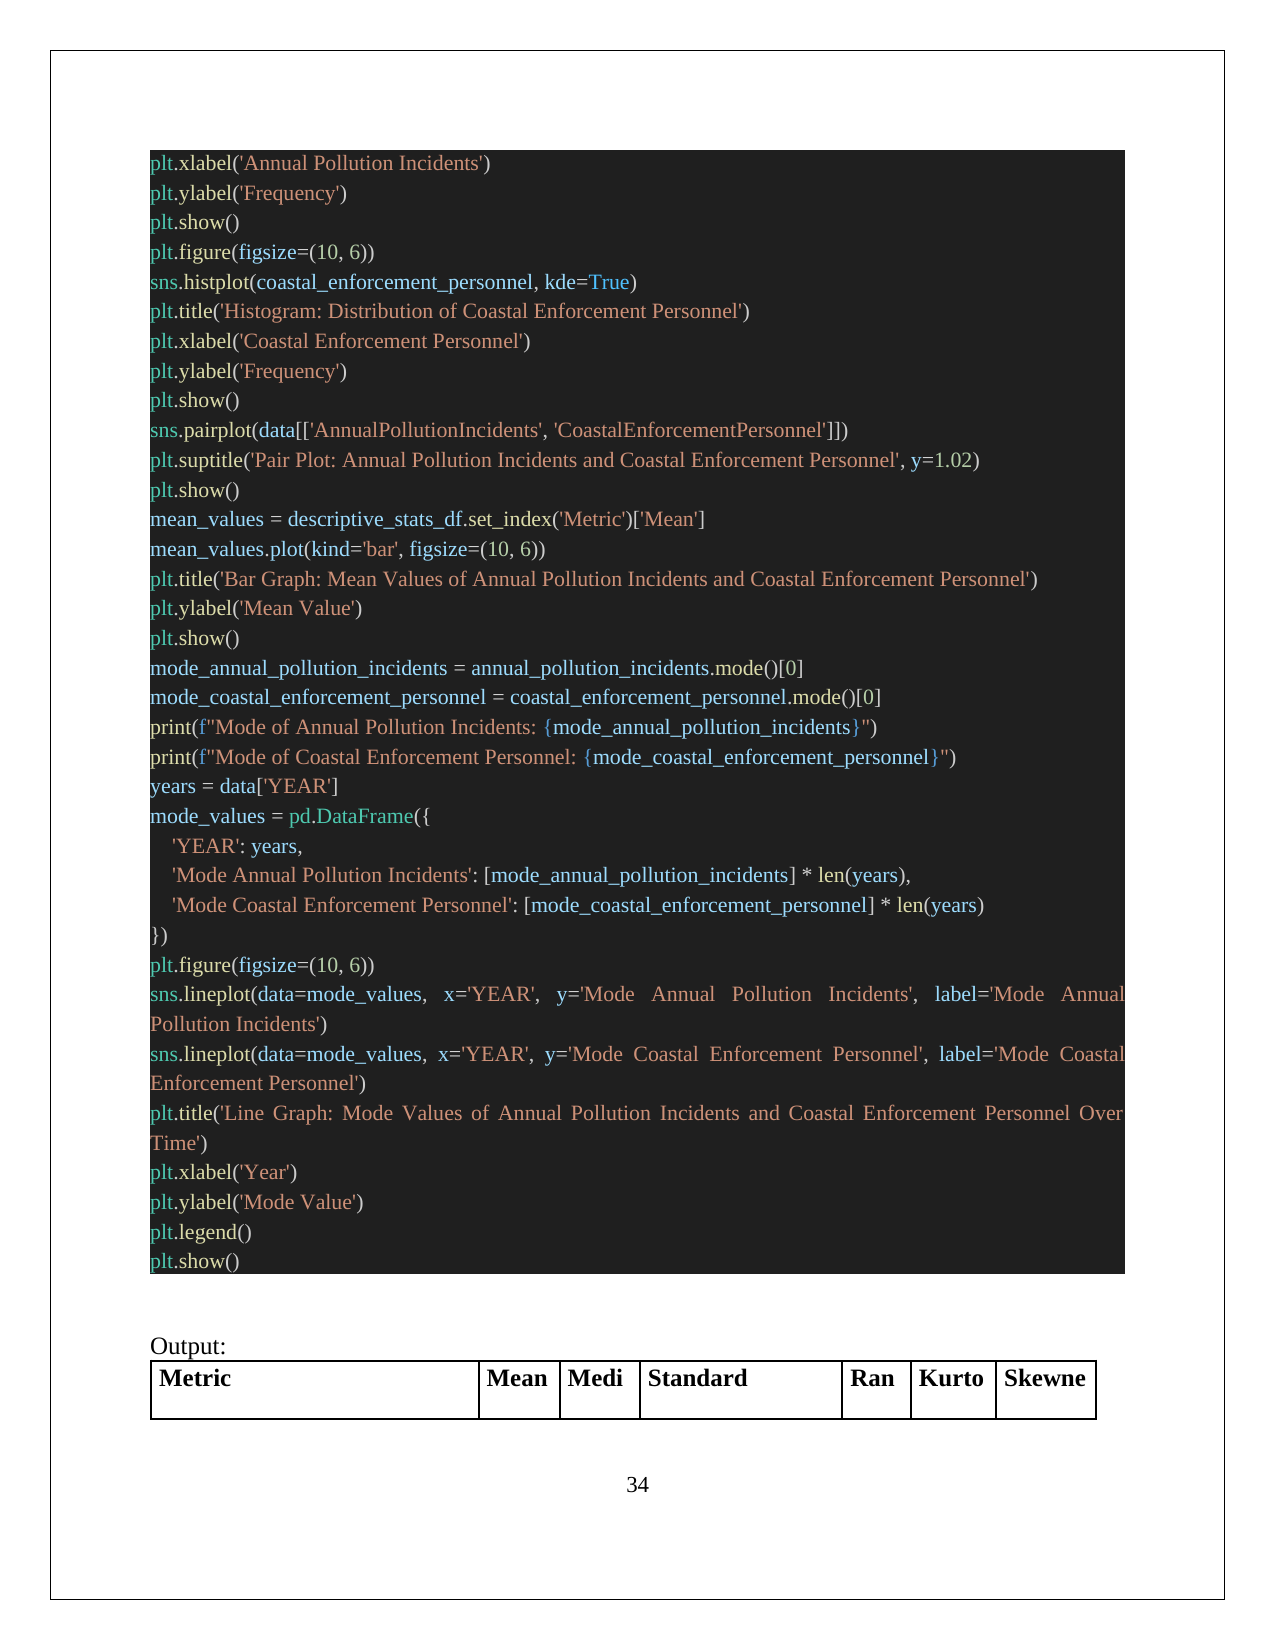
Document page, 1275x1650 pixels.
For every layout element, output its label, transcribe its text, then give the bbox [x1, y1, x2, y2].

text years = data['YEAR'] [150, 773, 1125, 799]
table_header Median [561, 1362, 639, 1418]
table_header Skewness [997, 1362, 1095, 1418]
text plt.show() [150, 625, 1125, 650]
text plt.ylabel('Frequency') [150, 180, 1125, 205]
text print(f"Mode of Coastal Enforcement Personnel: {mode_coastal_enforcement_personnel}") [150, 744, 1125, 769]
text 'Mode Annual Pollution Incidents': [mode_annual_pollution_incidents] * len(years), [150, 862, 1125, 888]
text plt.figure(figsize=(10, 6)) [150, 952, 1125, 977]
text plt.xlabel('Coastal Enforcement Personnel') [150, 328, 1125, 353]
text }) [150, 922, 1125, 947]
text plt.show() [150, 477, 1125, 502]
text plt.suptitle('Pair Plot: Annual Pollution Incidents and Coastal Enforcement Personnel', y=1.02) [150, 447, 1125, 472]
text plt.title('Histogram: Distribution of Coastal Enforcement Personnel') [150, 298, 1125, 324]
text plt.show() [150, 387, 1125, 413]
text sns.lineplot(data=mode_values, x='YEAR', y='Mode Annual Pollution Incidents', label='Mode Annual Pollution Incidents') [150, 981, 1125, 1036]
text mode_values = pd.DataFrame({ [150, 803, 1125, 828]
table_header Mean [480, 1362, 559, 1418]
text mode_annual_pollution_incidents = annual_pollution_incidents.mode()[0] [150, 655, 1125, 680]
text plt.title('Line Graph: Mode Values of Annual Pollution Incidents and Coastal Enforcement Personnel Over Time') [150, 1100, 1125, 1155]
text plt.ylabel('Mean Value') [150, 595, 1125, 621]
text plt.xlabel('Year') [150, 1159, 1125, 1184]
text 'Mode Coastal Enforcement Personnel': [mode_coastal_enforcement_personnel] * len(years) [150, 892, 1125, 917]
text Output: [150, 1331, 1125, 1359]
text mean_values = descriptive_stats_df.set_index('Metric')['Mean'] [150, 506, 1125, 531]
text plt.title('Bar Graph: Mean Values of Annual Pollution Incidents and Coastal Enforcement Personnel') [150, 566, 1125, 591]
text plt.legend() [150, 1219, 1125, 1244]
table_header Range [843, 1362, 910, 1418]
text sns.lineplot(data=mode_values, x='YEAR', y='Mode Coastal Enforcement Personnel', label='Mode Coastal Enforcement Personnel') [150, 1041, 1125, 1096]
text plt.show() [150, 1248, 1125, 1274]
text mean_values.plot(kind='bar', figsize=(10, 6)) [150, 536, 1125, 561]
text sns.pairplot(data[['AnnualPollutionIncidents', 'CoastalEnforcementPersonnel']]) [150, 417, 1125, 442]
table_header Standard Deviation [641, 1362, 841, 1418]
text plt.show() [150, 209, 1125, 234]
text print(f"Mode of Annual Pollution Incidents: {mode_annual_pollution_incidents}") [150, 714, 1125, 739]
table_header Kurtosis [912, 1362, 995, 1418]
table_header Metric [152, 1362, 478, 1418]
text plt.ylabel('Frequency') [150, 358, 1125, 383]
text mode_coastal_enforcement_personnel = coastal_enforcement_personnel.mode()[0] [150, 684, 1125, 709]
text plt.xlabel('Annual Pollution Incidents') [150, 150, 1125, 175]
text plt.ylabel('Mode Value') [150, 1189, 1125, 1214]
text sns.histplot(coastal_enforcement_personnel, kde=True) [150, 269, 1125, 294]
text plt.figure(figsize=(10, 6)) [150, 239, 1125, 264]
text 'YEAR': years, [150, 833, 1125, 858]
